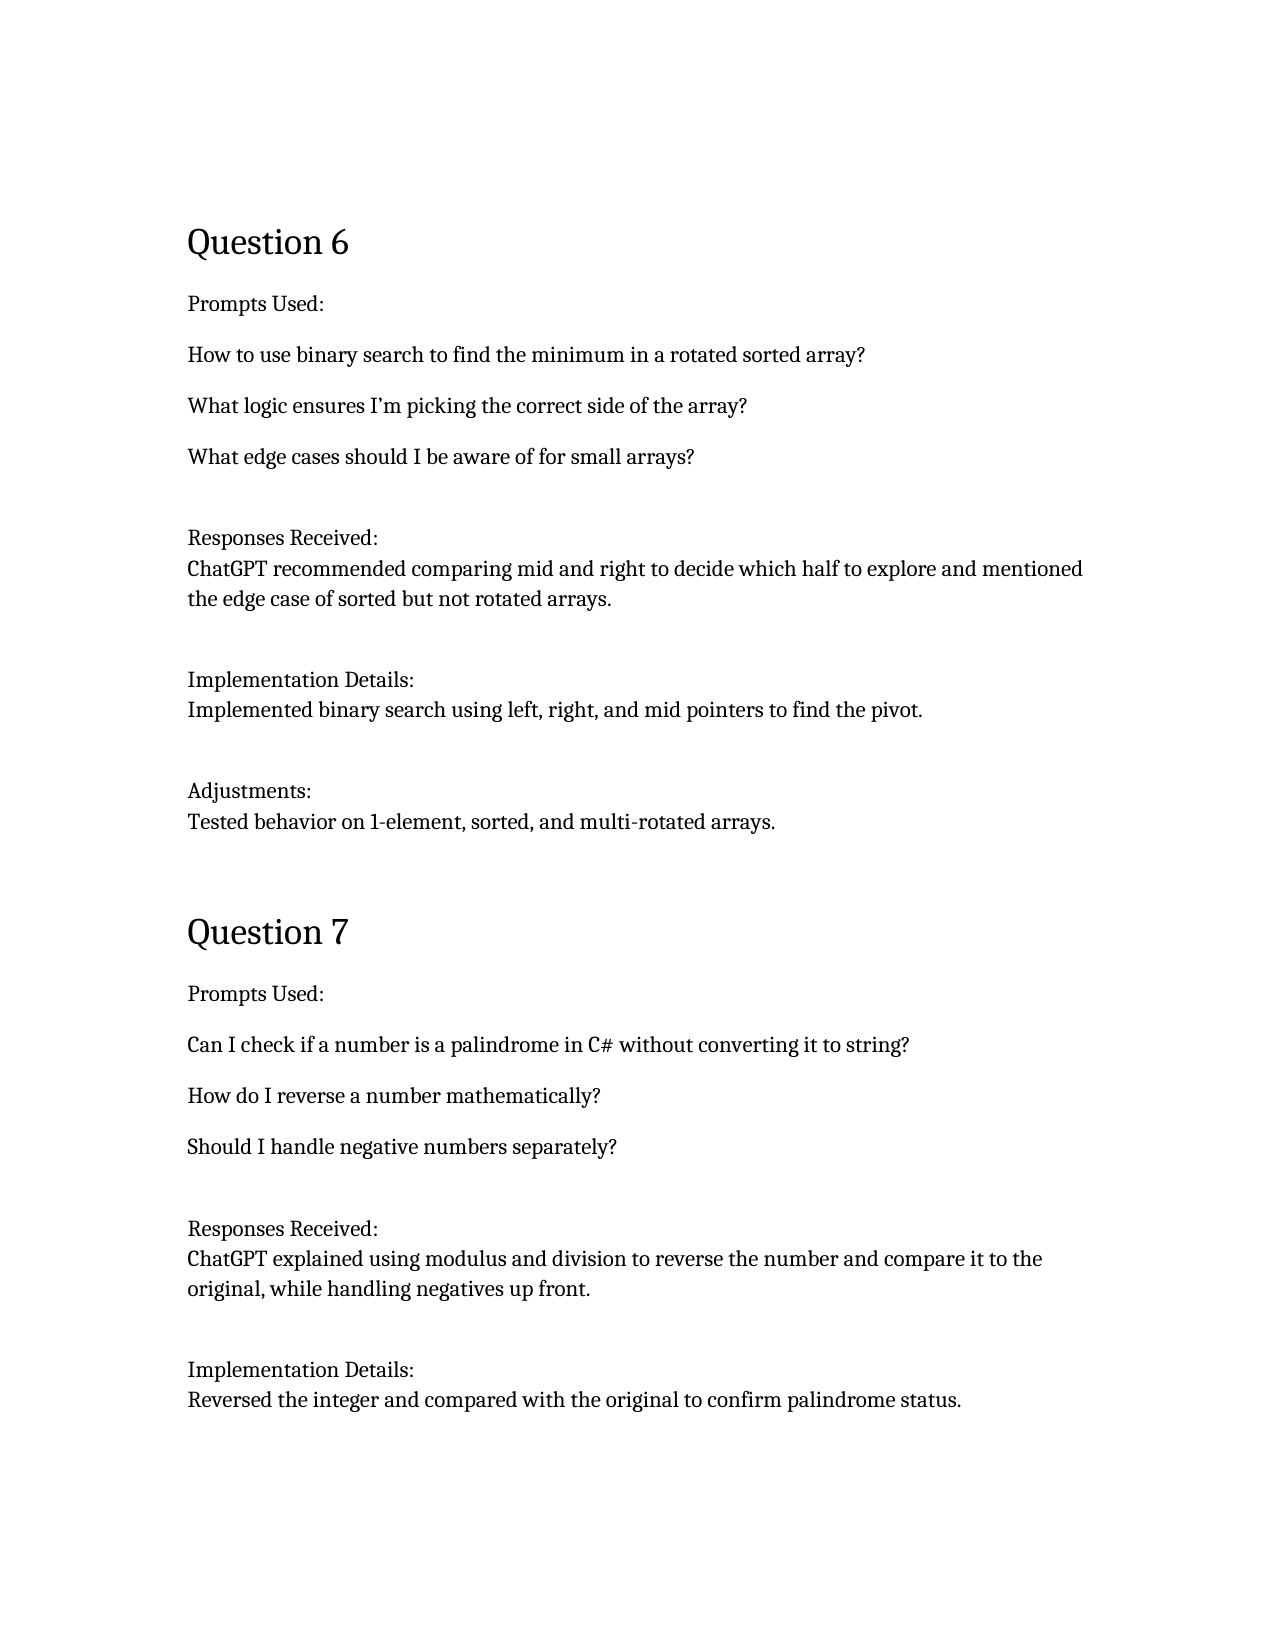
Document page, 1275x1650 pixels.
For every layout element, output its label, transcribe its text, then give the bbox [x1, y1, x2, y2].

text Responses Received: ChatGPT explained using modulus and division to reverse the number and compare it to the original, while handling negatives up front. [187, 1185, 1087, 1302]
text What logic ensures I’m picking the correct side of the array? [187, 393, 1087, 419]
text Adjustments: Tested behavior on 1-element, sorted, and multi-rotated arrays. [187, 748, 1087, 835]
text Can I check if a number is a palindrome in C# without converting it to string? [187, 1032, 1087, 1058]
text Question 7 [187, 911, 1087, 954]
text Should I handle negative numbers separately? [187, 1134, 1087, 1161]
text How to use binary search to find the minimum in a rotated sorted array? [187, 342, 1087, 368]
text Implementation Details: Reversed the integer and compared with the original to confirm palindrome status. [187, 1327, 1087, 1414]
text Prompts Used: [187, 981, 1087, 1007]
text Question 6 [187, 220, 1087, 263]
text How do I reverse a number mathematically? [187, 1083, 1087, 1109]
text Prompts Used: [187, 291, 1087, 317]
text Responses Received: ChatGPT recommended comparing mid and right to decide which half to explore and mentioned the edge case of sorted but not rotated arrays. [187, 495, 1087, 612]
text What edge cases should I be aware of for small arrays? [187, 444, 1087, 470]
text Implementation Details: Implemented binary search using left, right, and mid pointers to find the pivot. [187, 637, 1087, 723]
